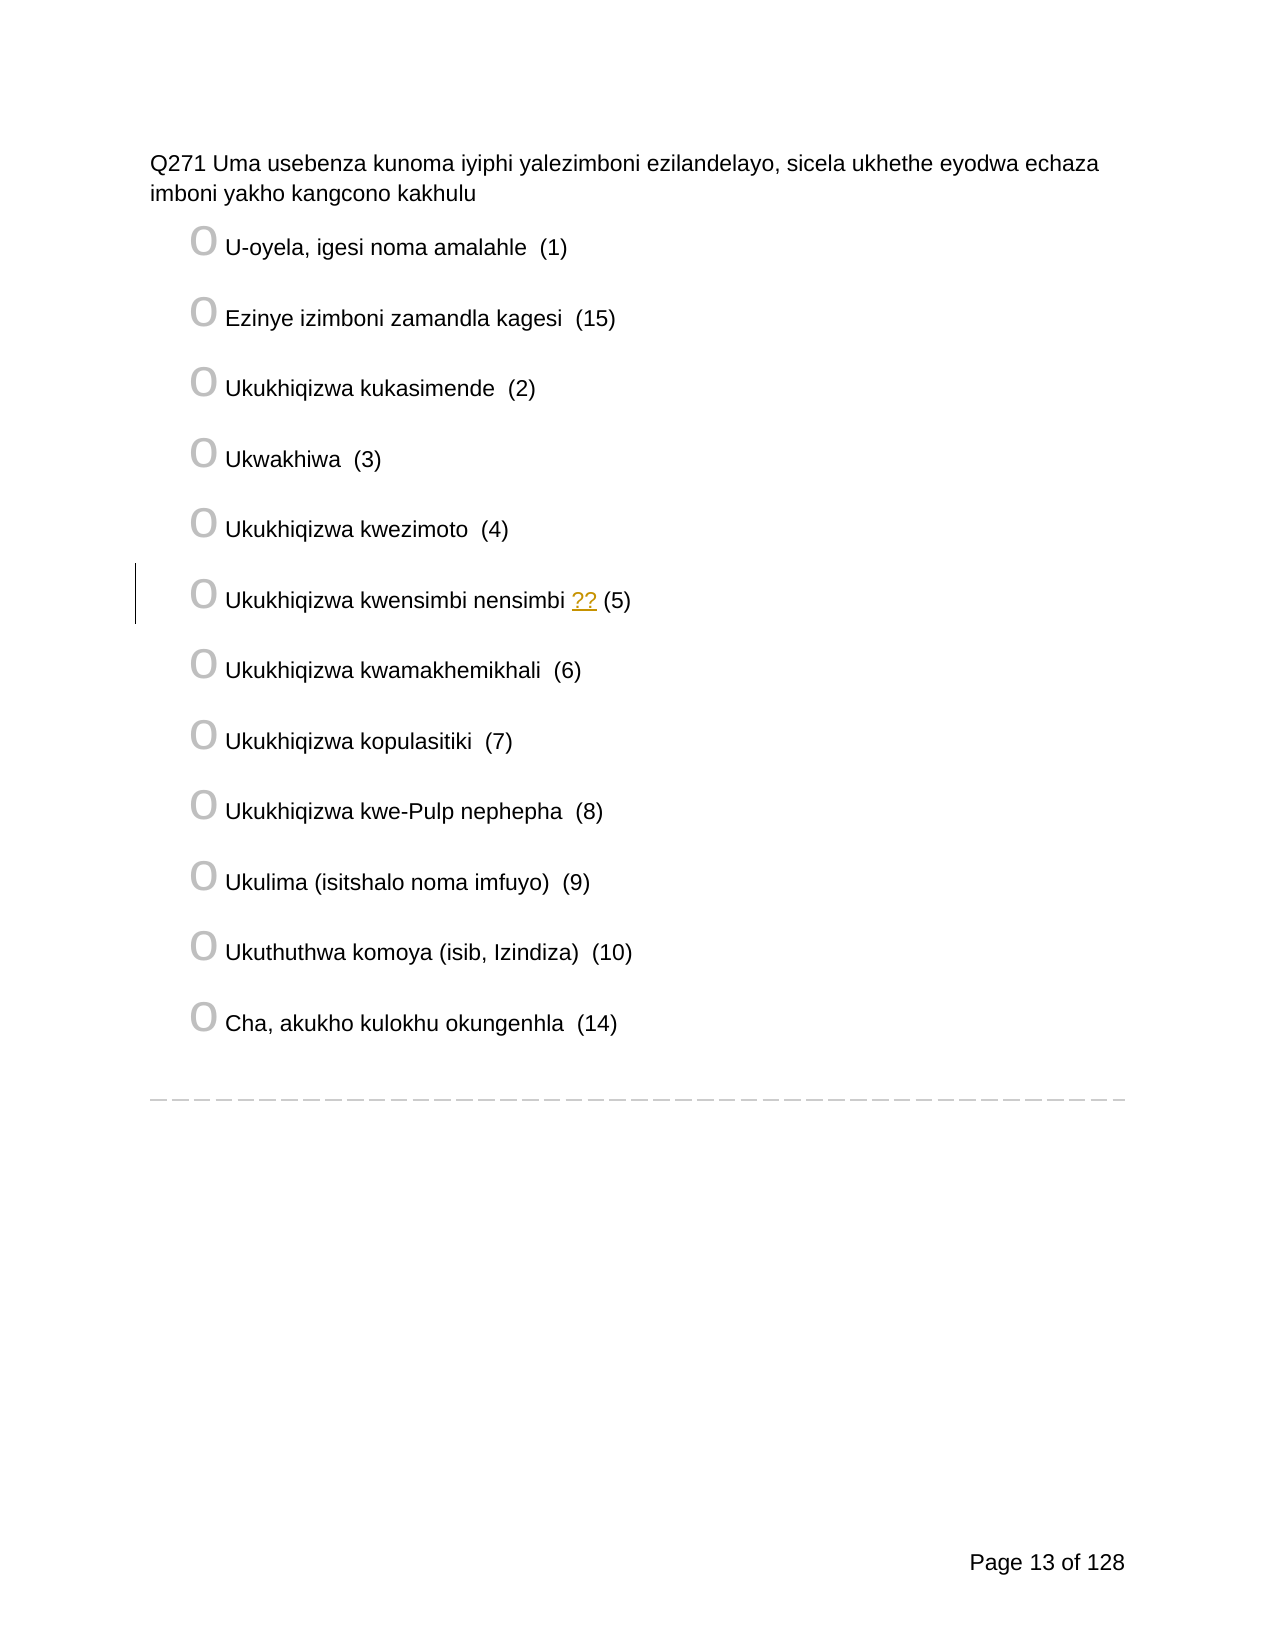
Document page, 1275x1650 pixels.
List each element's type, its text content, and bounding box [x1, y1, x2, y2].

text Q271 Uma usebenza kunoma iyiphi yalezimboni ezilandelayo, sicela ukhethe eyodwa echaza imboni yakho kangcono kakhulu [150, 150, 1125, 207]
list U-oyela, igesi noma amalahle (1) [187, 210, 1125, 272]
list Ukukhiqizwa kukasimende (2) [187, 351, 1125, 413]
list Ukukhiqizwa kwensimbi nensimbi (5) [187, 563, 1125, 624]
list Ukulima (isitshalo noma imfuyo) (9) [187, 845, 1125, 906]
list Ukukhiqizwa kopulasitiki (7) [187, 704, 1125, 765]
list Ukwakhiwa (3) [187, 422, 1125, 483]
list Ukuthuthwa komoya (isib, Izindiza) (10) [187, 916, 1125, 977]
list Ukukhiqizwa kwamakhemikhali (6) [187, 633, 1125, 695]
list Ezinye izimboni zamandla kagesi (15) [187, 281, 1125, 342]
list Ukukhiqizwa kwezimoto (4) [187, 492, 1125, 554]
list Ukukhiqizwa kwe-Pulp nephepha (8) [187, 774, 1125, 836]
list Cha, akukho kulokhu okungenhla (14) [187, 986, 1125, 1047]
